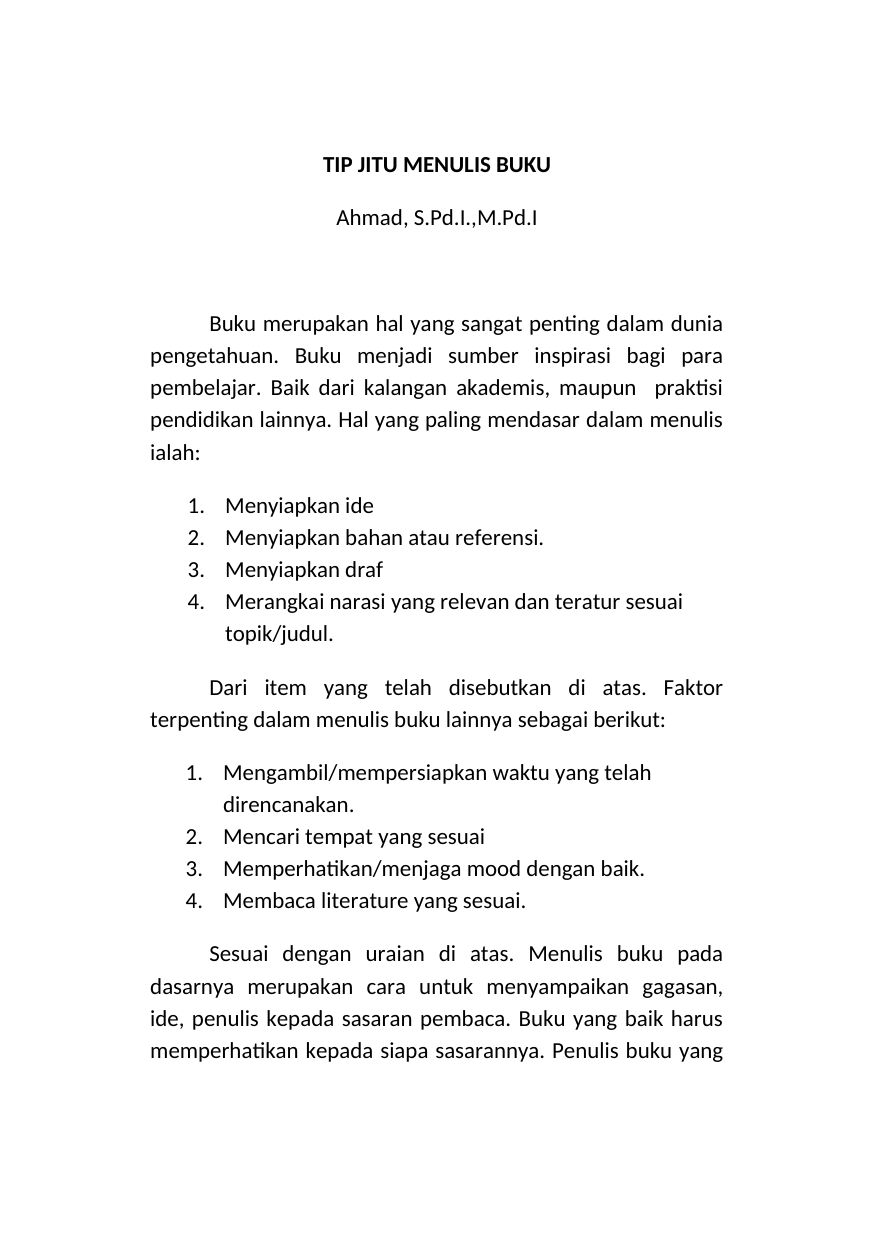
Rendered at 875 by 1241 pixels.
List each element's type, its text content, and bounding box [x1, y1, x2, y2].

list Merangkai narasi yang relevan dan teratur sesuai topik/judul. [187, 587, 724, 648]
text TIP JITU MENULIS BUKU [150, 150, 724, 178]
list Menyiapkan ide [187, 491, 724, 519]
list Mengambil/mempersiapkan waktu yang telah direncanakan. [185, 758, 724, 818]
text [150, 939, 724, 1064]
list Mencari tempat yang sesuai [185, 822, 724, 850]
list Memperhatikan/menjaga mood dengan baik. [185, 854, 724, 882]
text Ahmad, S.Pd.I.,M.Pd.I [150, 203, 724, 231]
list Membaca literature yang sesuai. [185, 887, 724, 914]
text Buku merupakan hal yang sangat penting dalam dunia pengetahuan. Buku menjadi sumber inspirasi bagi para pembelajar. Baik dari kalangan akademis, maupun praktisi pendidikan lainnya. Hal yang paling mendasar dalam menulis ialah: [150, 309, 724, 466]
text Dari item yang telah disebutkan di atas. Faktor terpenting dalam menulis buku lainnya sebagai berikut: [150, 673, 724, 733]
list Menyiapkan bahan atau referensi. [187, 523, 724, 551]
list Menyiapkan draf [187, 555, 724, 583]
